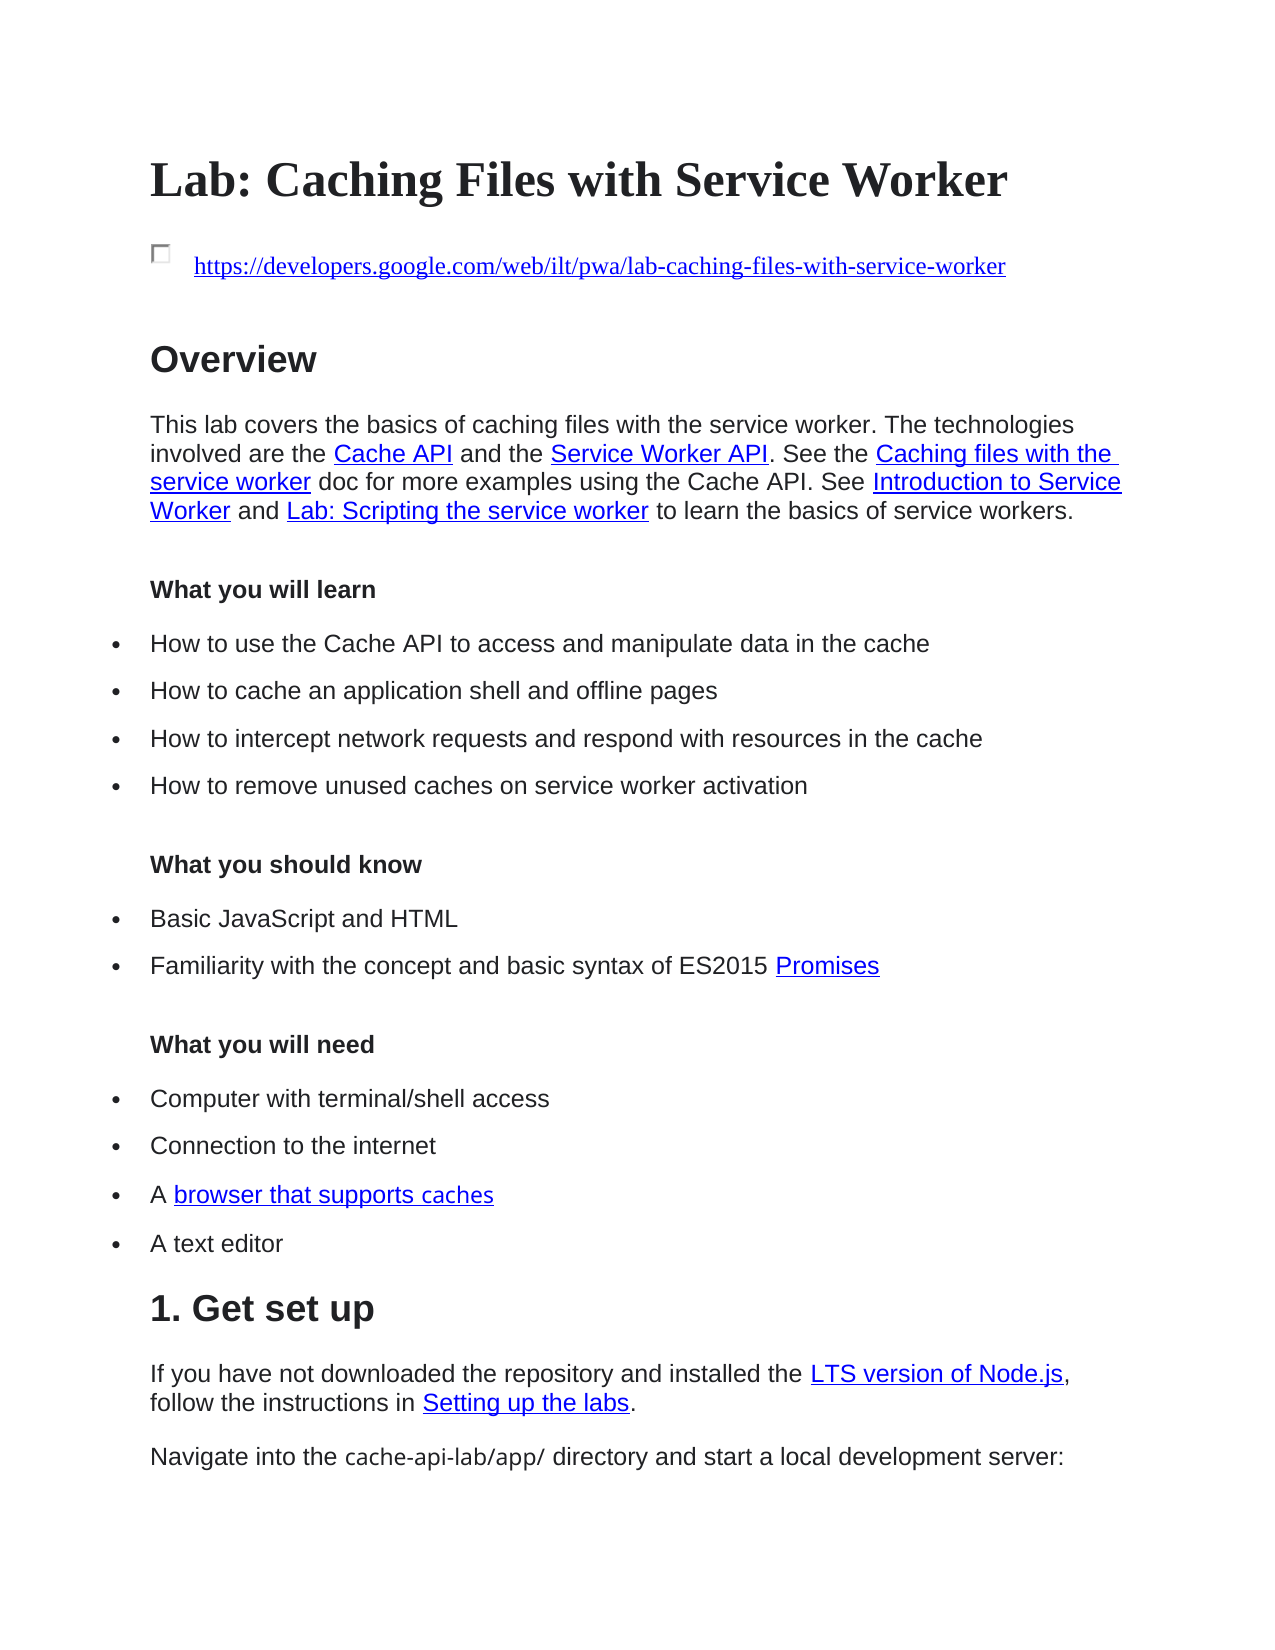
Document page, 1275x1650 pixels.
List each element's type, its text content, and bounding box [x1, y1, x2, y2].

list How to use the Cache API to access and manipulate data in the cache [112, 629, 1125, 657]
text Overview [150, 338, 1187, 381]
list How to cache an application shell and offline pages [112, 676, 1125, 705]
text If you have not downloaded the repository and installed the LTS version of Node.js, follow the instructions in Setting up the labs. [150, 1359, 1125, 1416]
text What you will learn [150, 575, 1187, 604]
list Familiarity with the concept and basic syntax of ES2015 Promises [112, 951, 1125, 980]
text What you should know [150, 850, 1187, 879]
list A text editor [112, 1229, 1125, 1257]
list Connection to the internet [112, 1131, 1125, 1160]
list Basic JavaScript and HTML [112, 904, 1125, 932]
list A browser that supports caches [112, 1179, 1125, 1210]
list How to intercept network requests and respond with resources in the cache [112, 724, 1125, 752]
text https://developers.google.com/web/ilt/pwa/lab-caching-files-with-service-worker [150, 237, 1125, 280]
list How to remove unused caches on service worker activation [112, 771, 1125, 800]
text This lab covers the basics of caching files with the service worker. The technologies involved are the Cache API and the Service Worker API. See the Caching files with the service worker doc for more examples using the Cache API. See Introduction to Service Worker and Lab: Scripting the service worker to learn the basics of service workers. [150, 410, 1125, 525]
text Lab: Caching Files with Service Worker [150, 150, 1125, 207]
text Navigate into the cache-api-lab/app/ directory and start a local development server: [150, 1441, 1125, 1473]
list Computer with terminal/shell access [112, 1084, 1125, 1112]
text 1. Get set up [150, 1287, 1187, 1330]
text What you will need [150, 1030, 1187, 1059]
